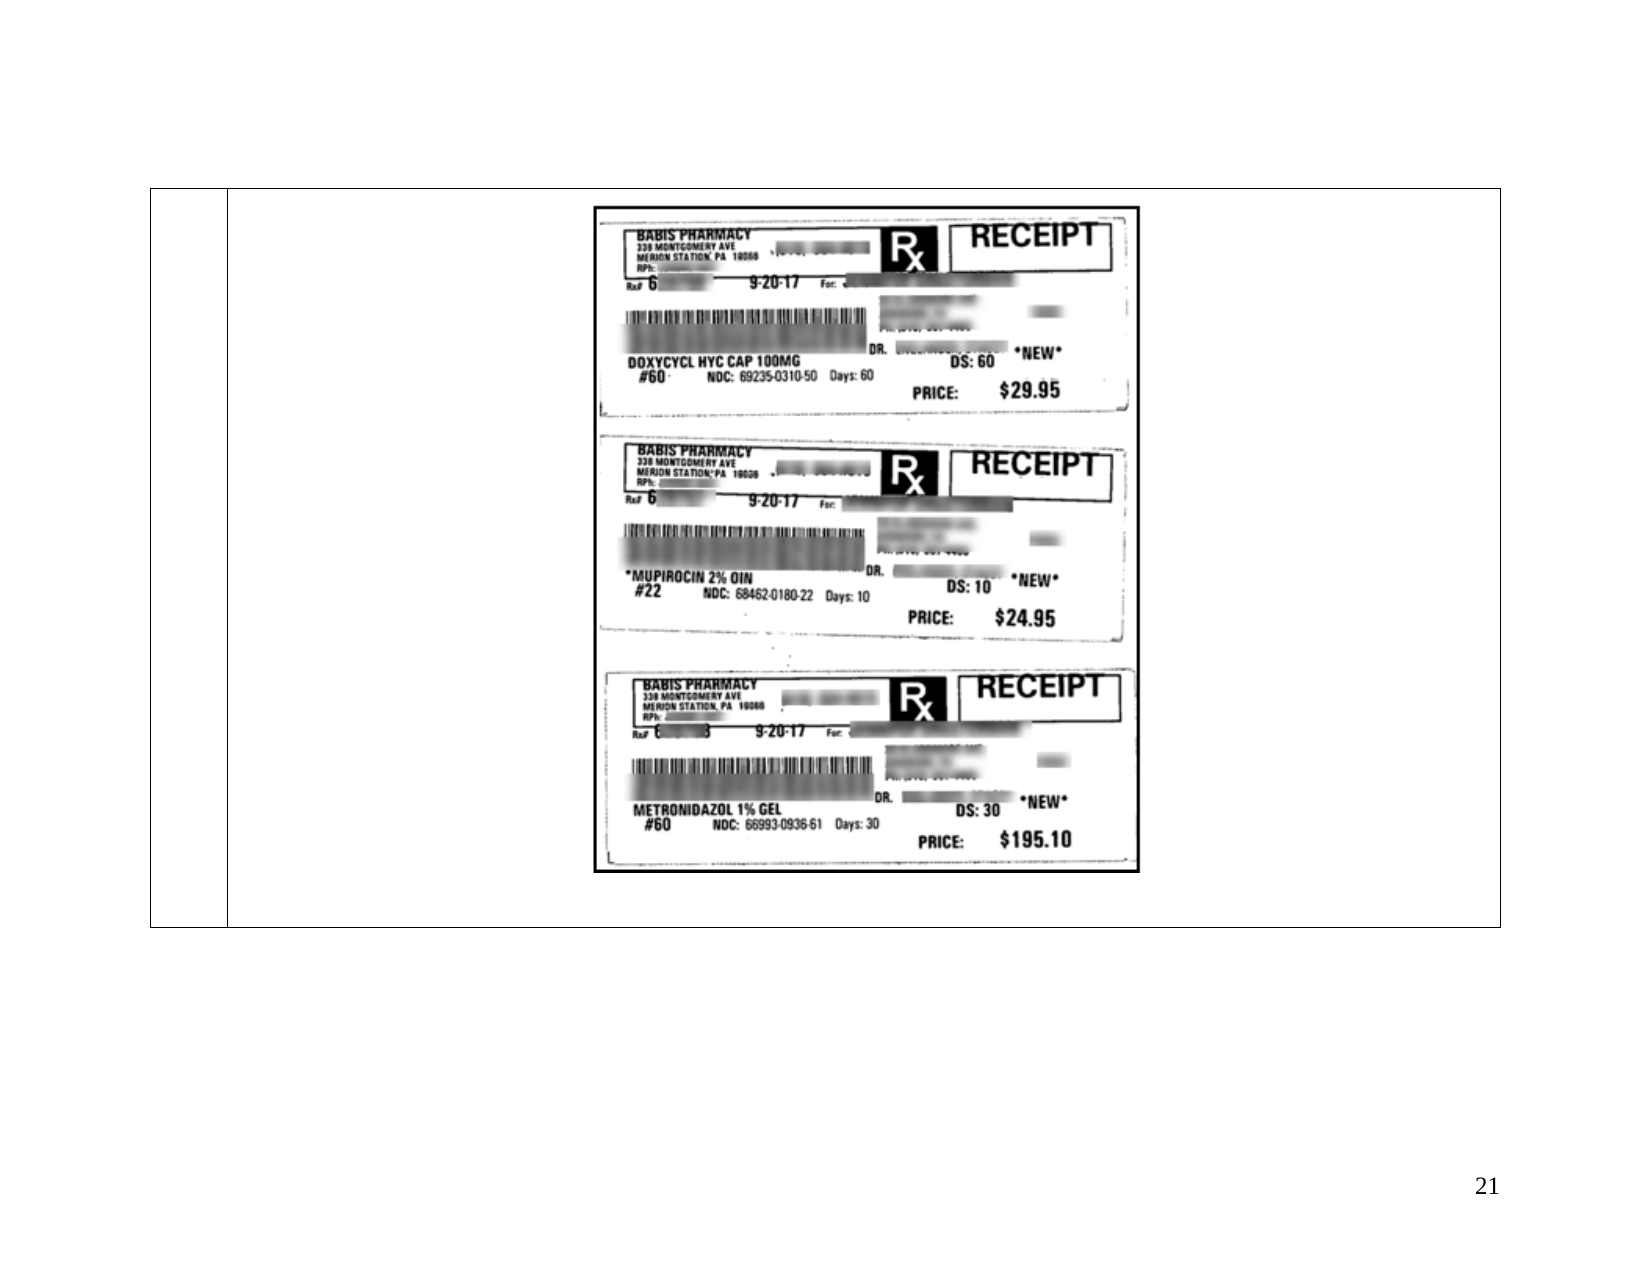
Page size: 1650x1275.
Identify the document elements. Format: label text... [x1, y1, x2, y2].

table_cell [228, 189, 1500, 927]
picture [586, 201, 1148, 873]
table_cell 3 [151, 189, 227, 927]
